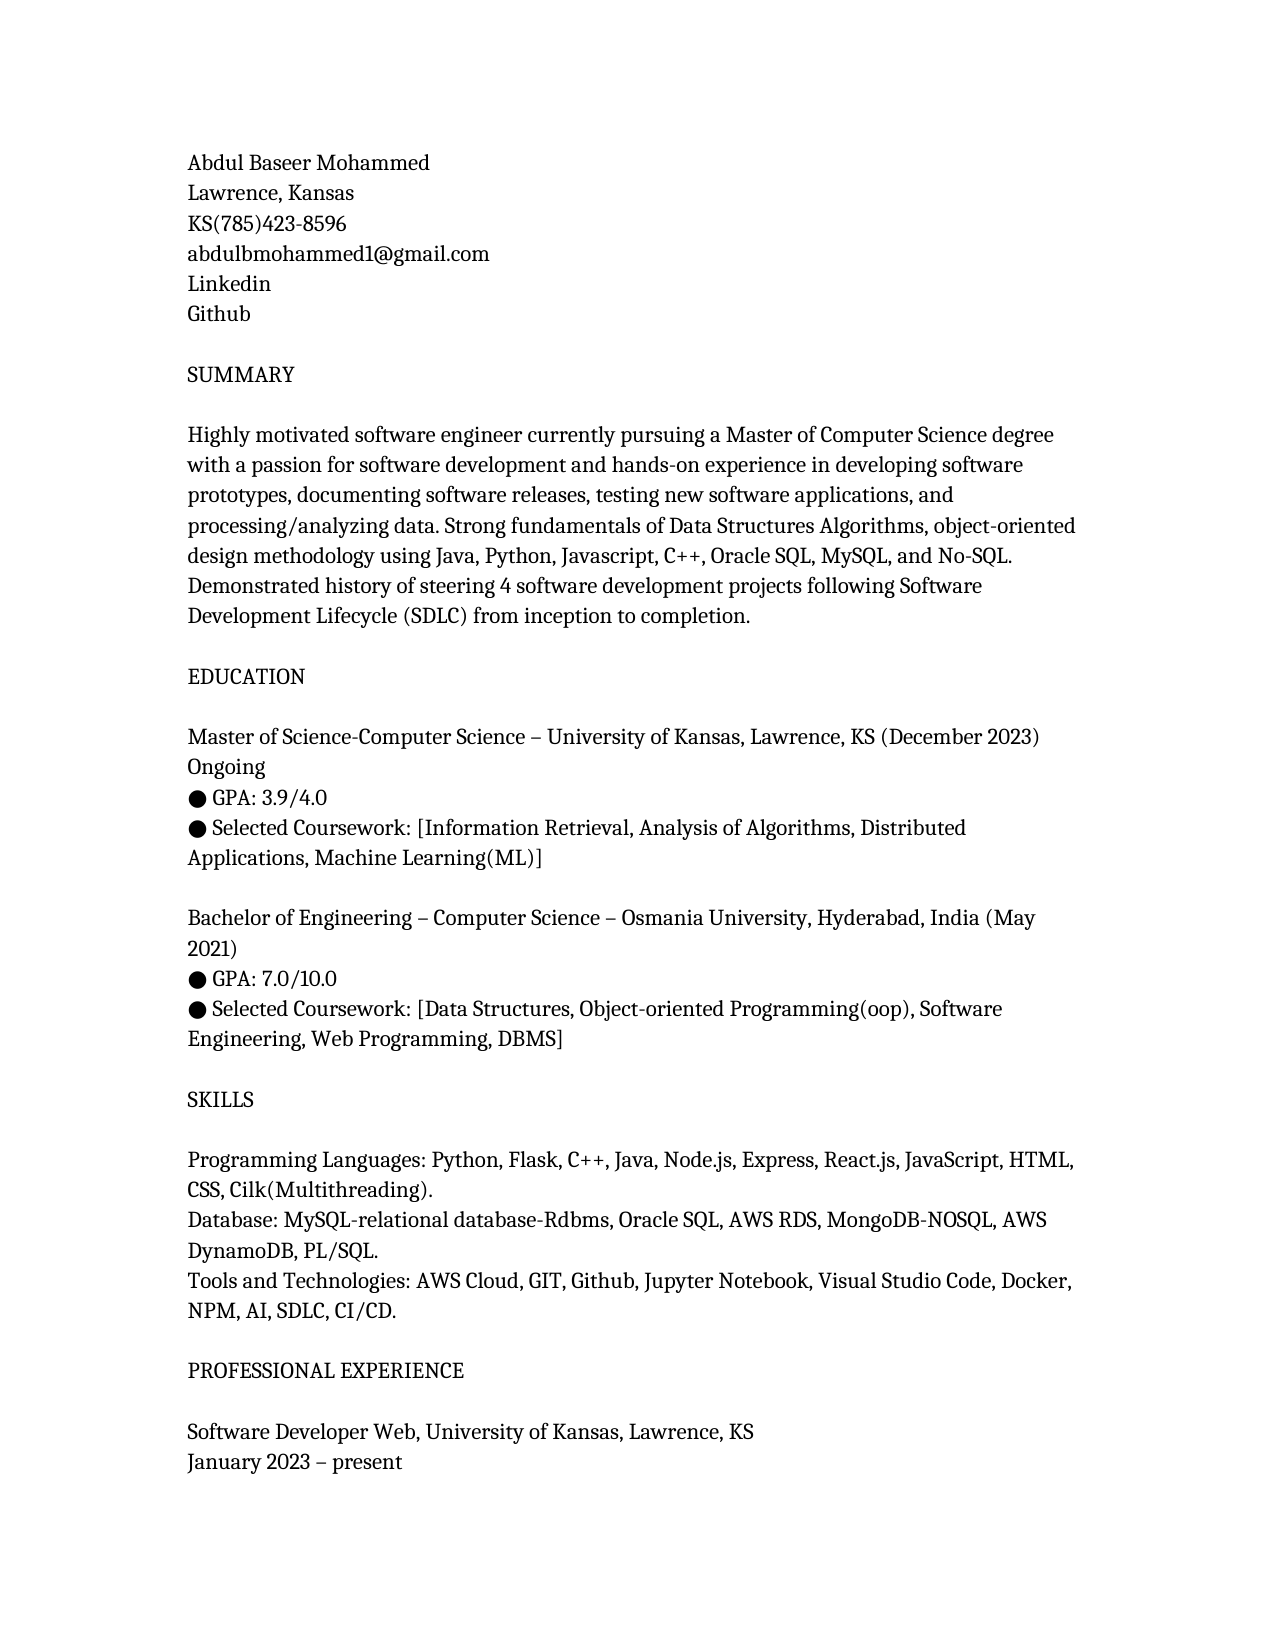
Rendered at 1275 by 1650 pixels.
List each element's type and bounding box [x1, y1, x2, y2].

text [187, 150, 1087, 1475]
